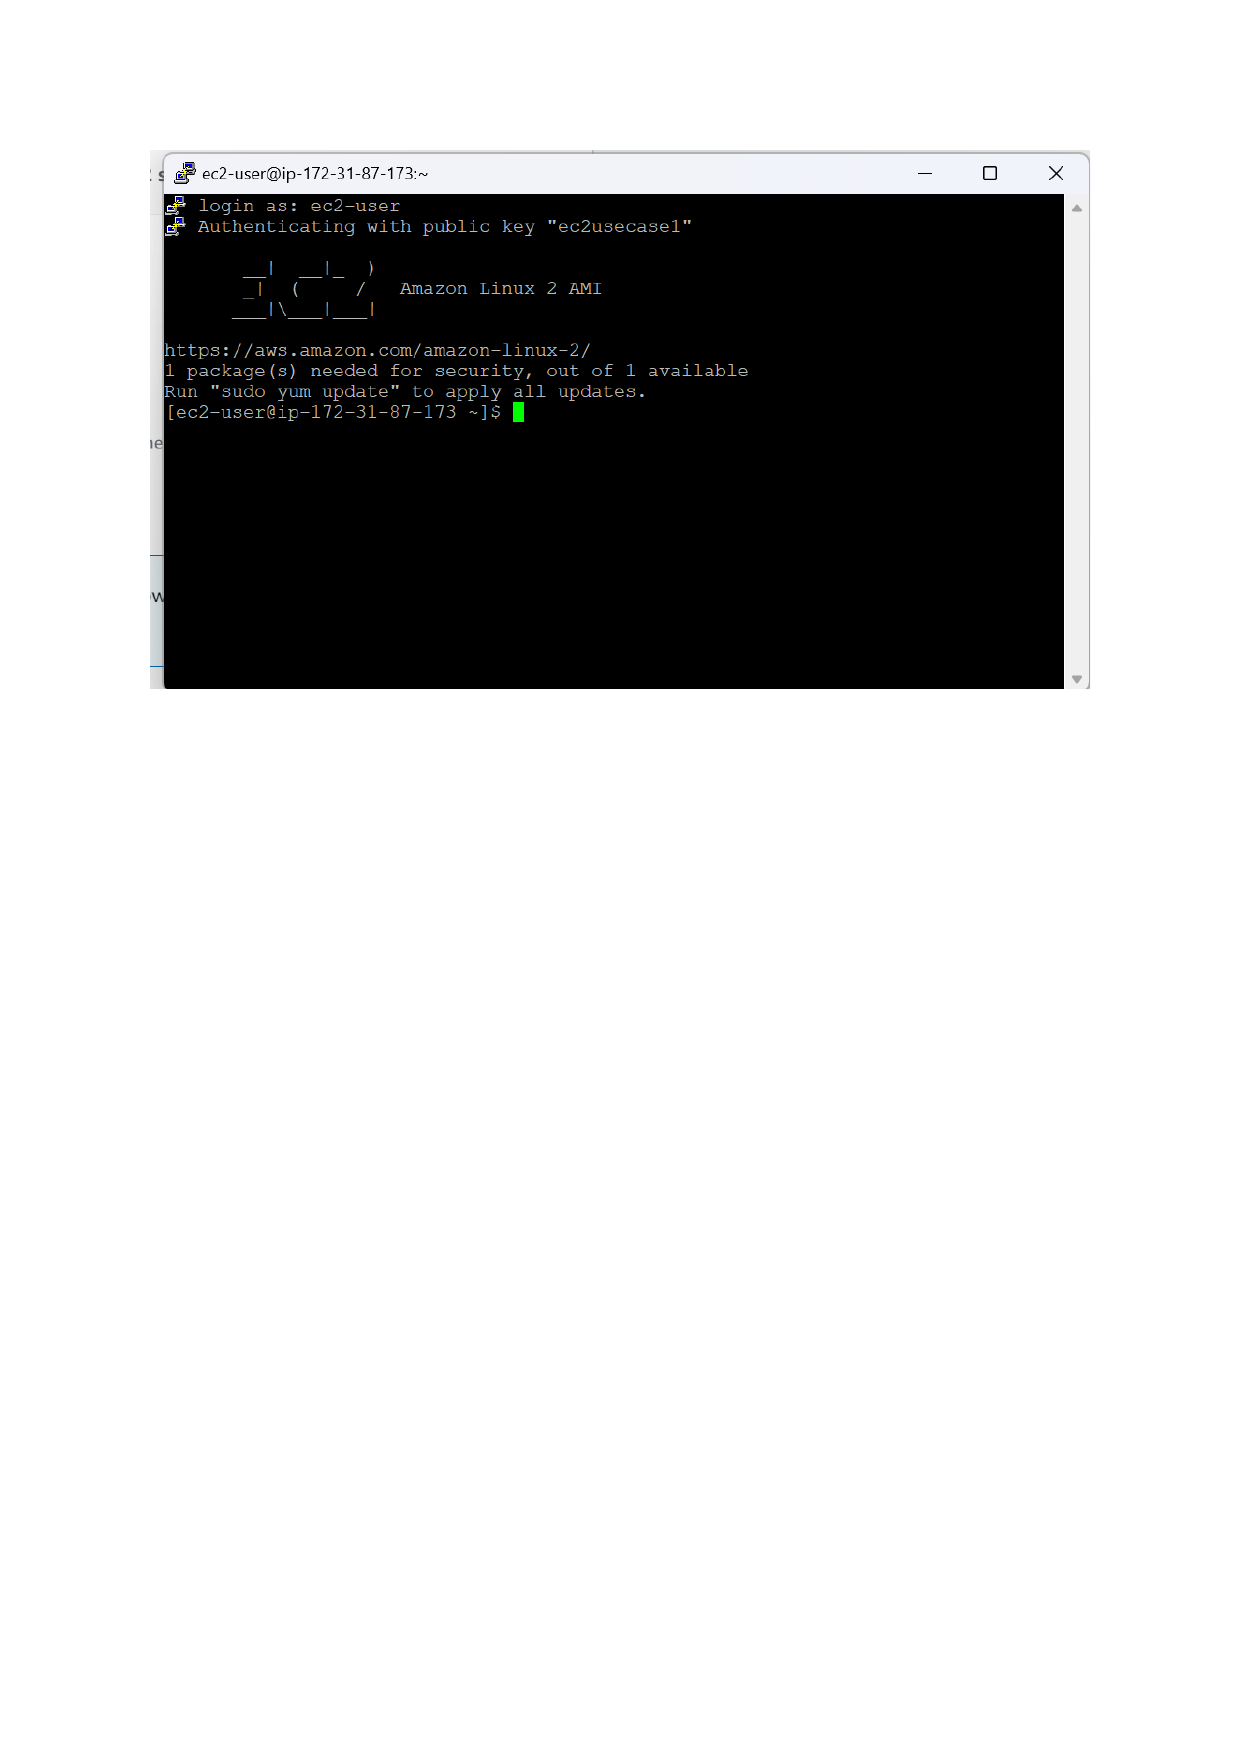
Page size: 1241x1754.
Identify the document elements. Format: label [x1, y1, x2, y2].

picture [150, 150, 1091, 689]
